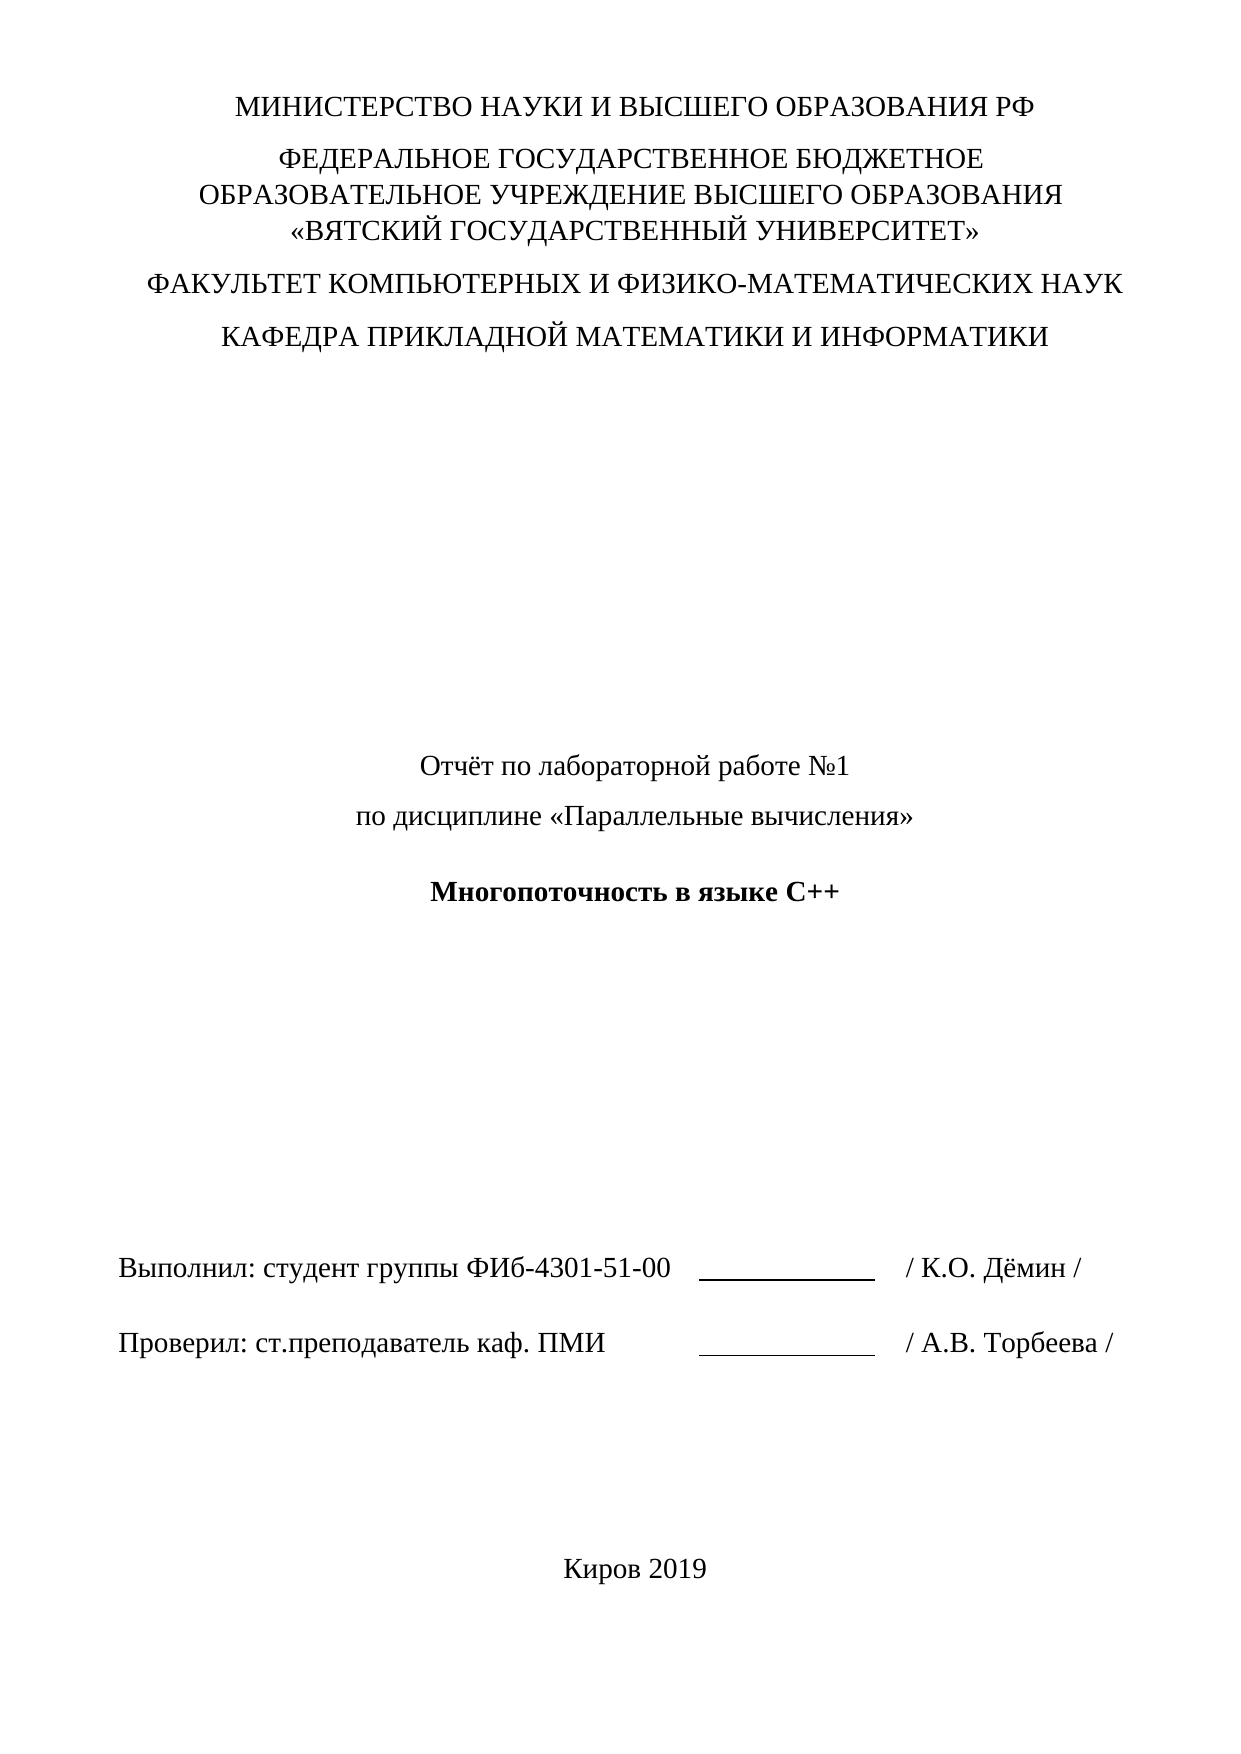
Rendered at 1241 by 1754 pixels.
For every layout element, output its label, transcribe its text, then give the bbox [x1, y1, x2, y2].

text МИНИСТЕРСТВО НАУКИ И ВЫСШЕГО ОБРАЗОВАНИЯ РФ [118, 89, 1152, 122]
text КАФЕДРА ПРИКЛАДНОЙ МАТЕМАТИКИ И ИНФОРМАТИКИ [118, 319, 1152, 352]
text ФЕДЕРАЛЬНОЕ ГОСУДАРСТВЕННОЕ БЮДЖЕТНОЕ ОБРАЗОВАТЕЛЬНОЕ УЧРЕЖДЕНИЕ ВЫСШЕГО ОБРАЗОВАНИЯ «ВЯТСКИЙ ГОСУДАРСТВЕННЫЙ УНИВЕРСИТЕТ» [118, 141, 1152, 247]
text Многопоточность в языке C++ [118, 874, 1152, 907]
text ФАКУЛЬТЕТ КОМПЬЮТЕРНЫХ И ФИЗИКО-МАТЕМАТИЧЕСКИХ НАУК [118, 266, 1152, 299]
text Выполнил: студент группы ФИб-4301-51-00 / К.О. Дёмин / [118, 1250, 1152, 1284]
text Киров 2019 [118, 1552, 1152, 1585]
text Проверил: ст.преподаватель каф. ПМИ / А.В. Торбеева / [118, 1326, 1152, 1359]
text Отчёт по лабораторной работе №1 по дисциплине «Параллельные вычисления» [118, 748, 1152, 832]
